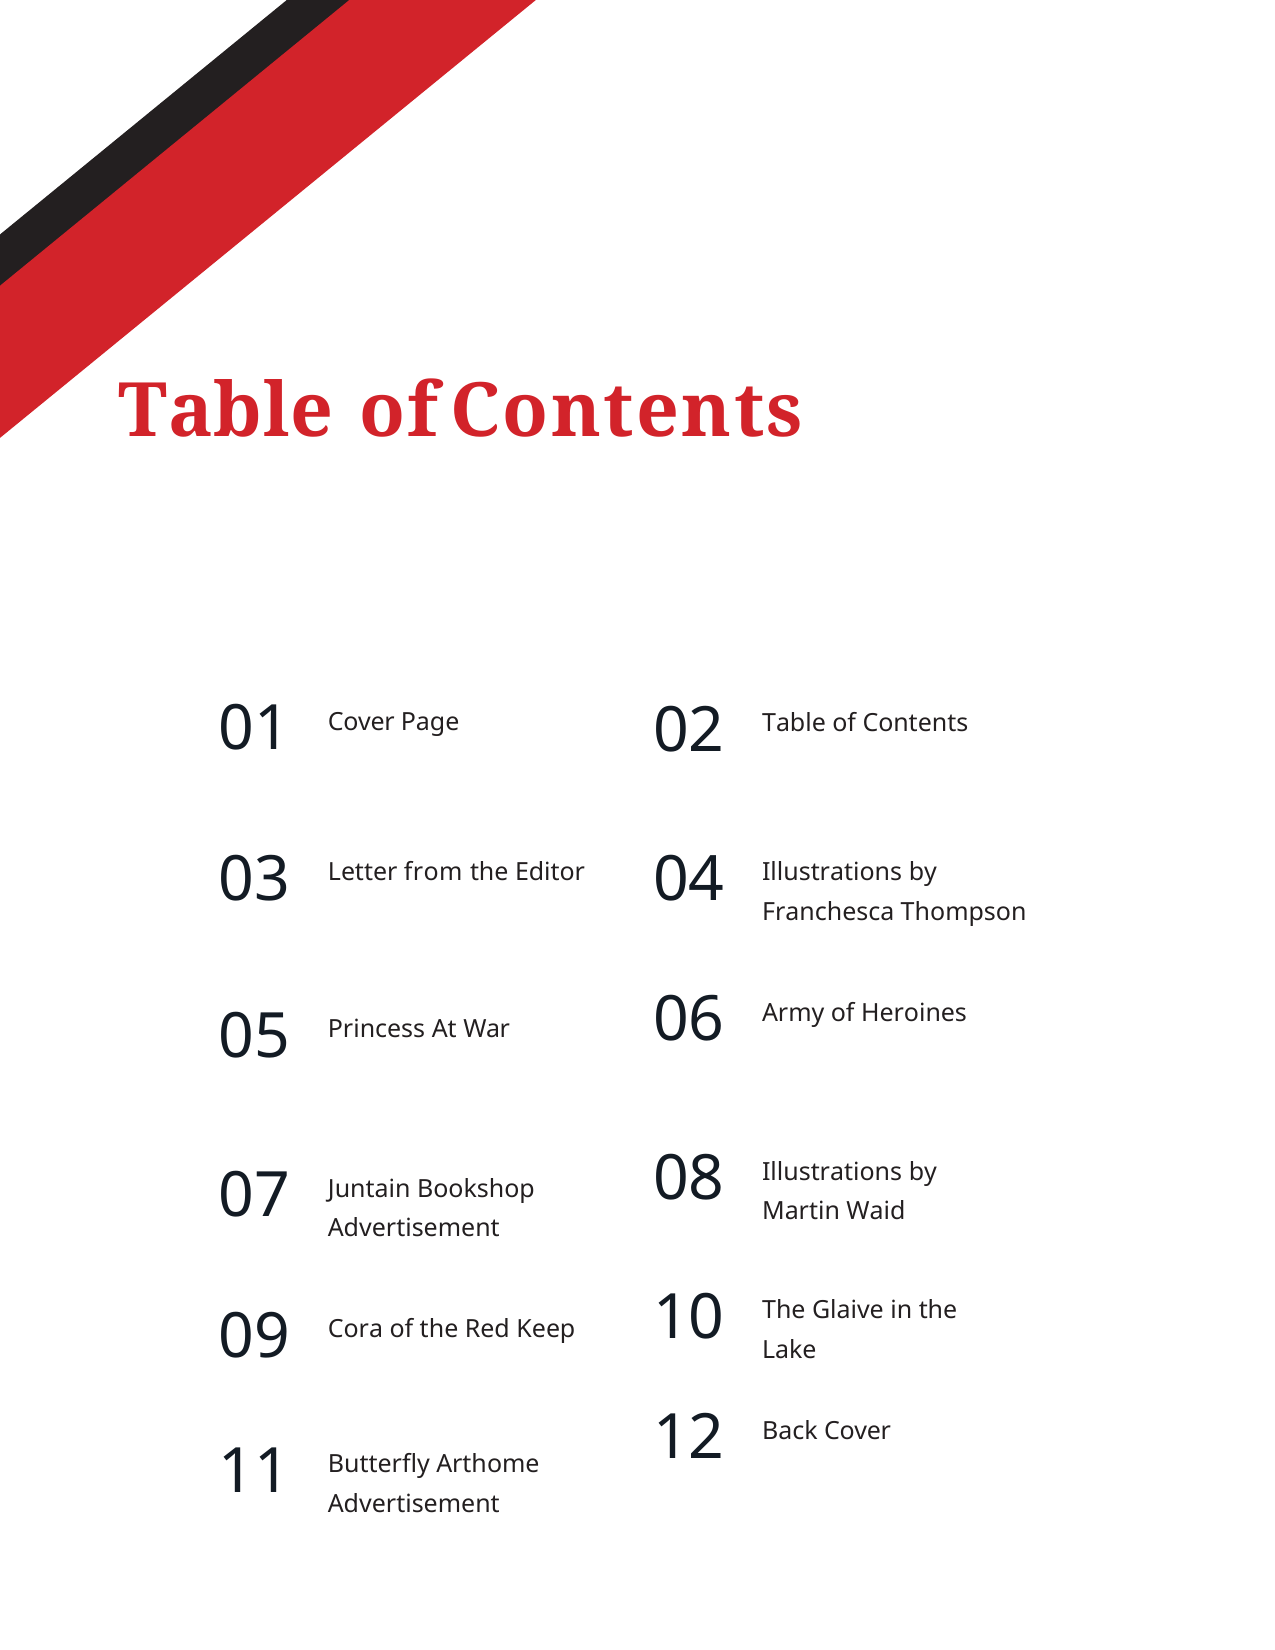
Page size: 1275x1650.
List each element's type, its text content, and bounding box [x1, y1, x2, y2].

text Martin Waid [762, 1196, 1275, 1226]
text Advertisement [328, 1489, 606, 1518]
text 06 Army of Heroines [653, 954, 1275, 1059]
subtitle Table of Contents [118, 357, 1275, 459]
text 01 Cover Page [219, 663, 606, 768]
text 07 Juntain Bookshop [219, 1132, 606, 1213]
text 12 Back Cover [653, 1372, 1275, 1477]
text 05 Princess At War [219, 971, 606, 1076]
text Advertisement [328, 1213, 606, 1243]
text 10 The Glaive in the [653, 1254, 1275, 1335]
text 08 Illustrations by [653, 1115, 1275, 1196]
text 04 Illustrations by [653, 816, 1275, 897]
text 02 Table of Contents [653, 665, 1275, 769]
text 03 Letter from the Editor [219, 814, 606, 919]
text Lake [762, 1335, 1275, 1364]
text 11 Butterfly Arthome [219, 1408, 606, 1489]
text 09 Cora of the Red Keep [219, 1271, 606, 1376]
text Franchesca Thompson [762, 897, 1275, 926]
